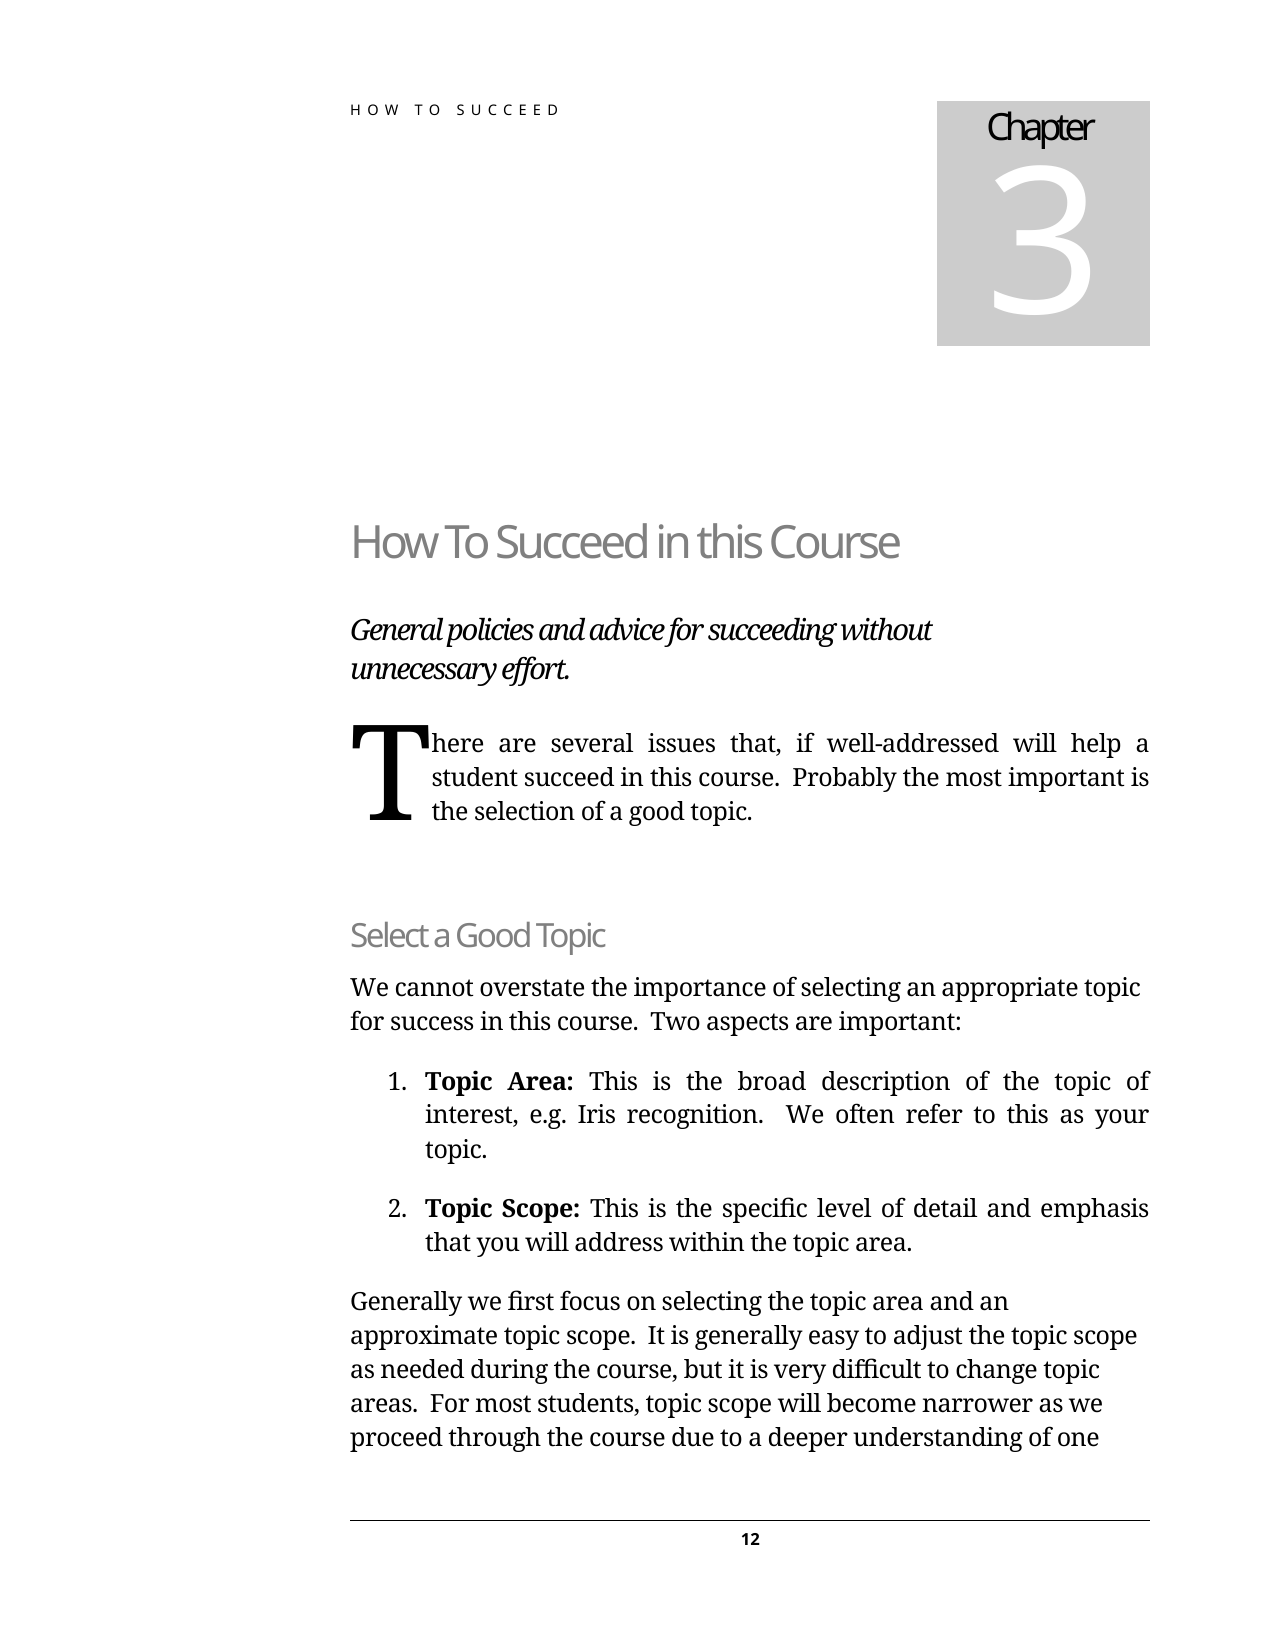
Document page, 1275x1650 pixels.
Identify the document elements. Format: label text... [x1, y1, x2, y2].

list Topic Area: This is the broad description of the topic of interest, e.g. Iris recognition. We often refer to this as your topic. [387, 1063, 1150, 1165]
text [350, 1283, 1150, 1454]
text We cannot overstate the importance of selecting an appropriate topic for success in this course. Two aspects are important: [350, 970, 1150, 1038]
list Topic Scope: This is the specific level of detail and emphasis that you will address within the topic area. [387, 1190, 1150, 1258]
title How To Succeed in this Course [350, 509, 925, 571]
subtitle Select a Good Topic [350, 912, 1150, 957]
text here are several issues that, if well-addressed will help a student succeed in this course. Probably the most important is the selection of a good topic. [350, 726, 1150, 828]
subtitle General policies and advice for succeeding without unnecessary effort. [350, 609, 962, 688]
